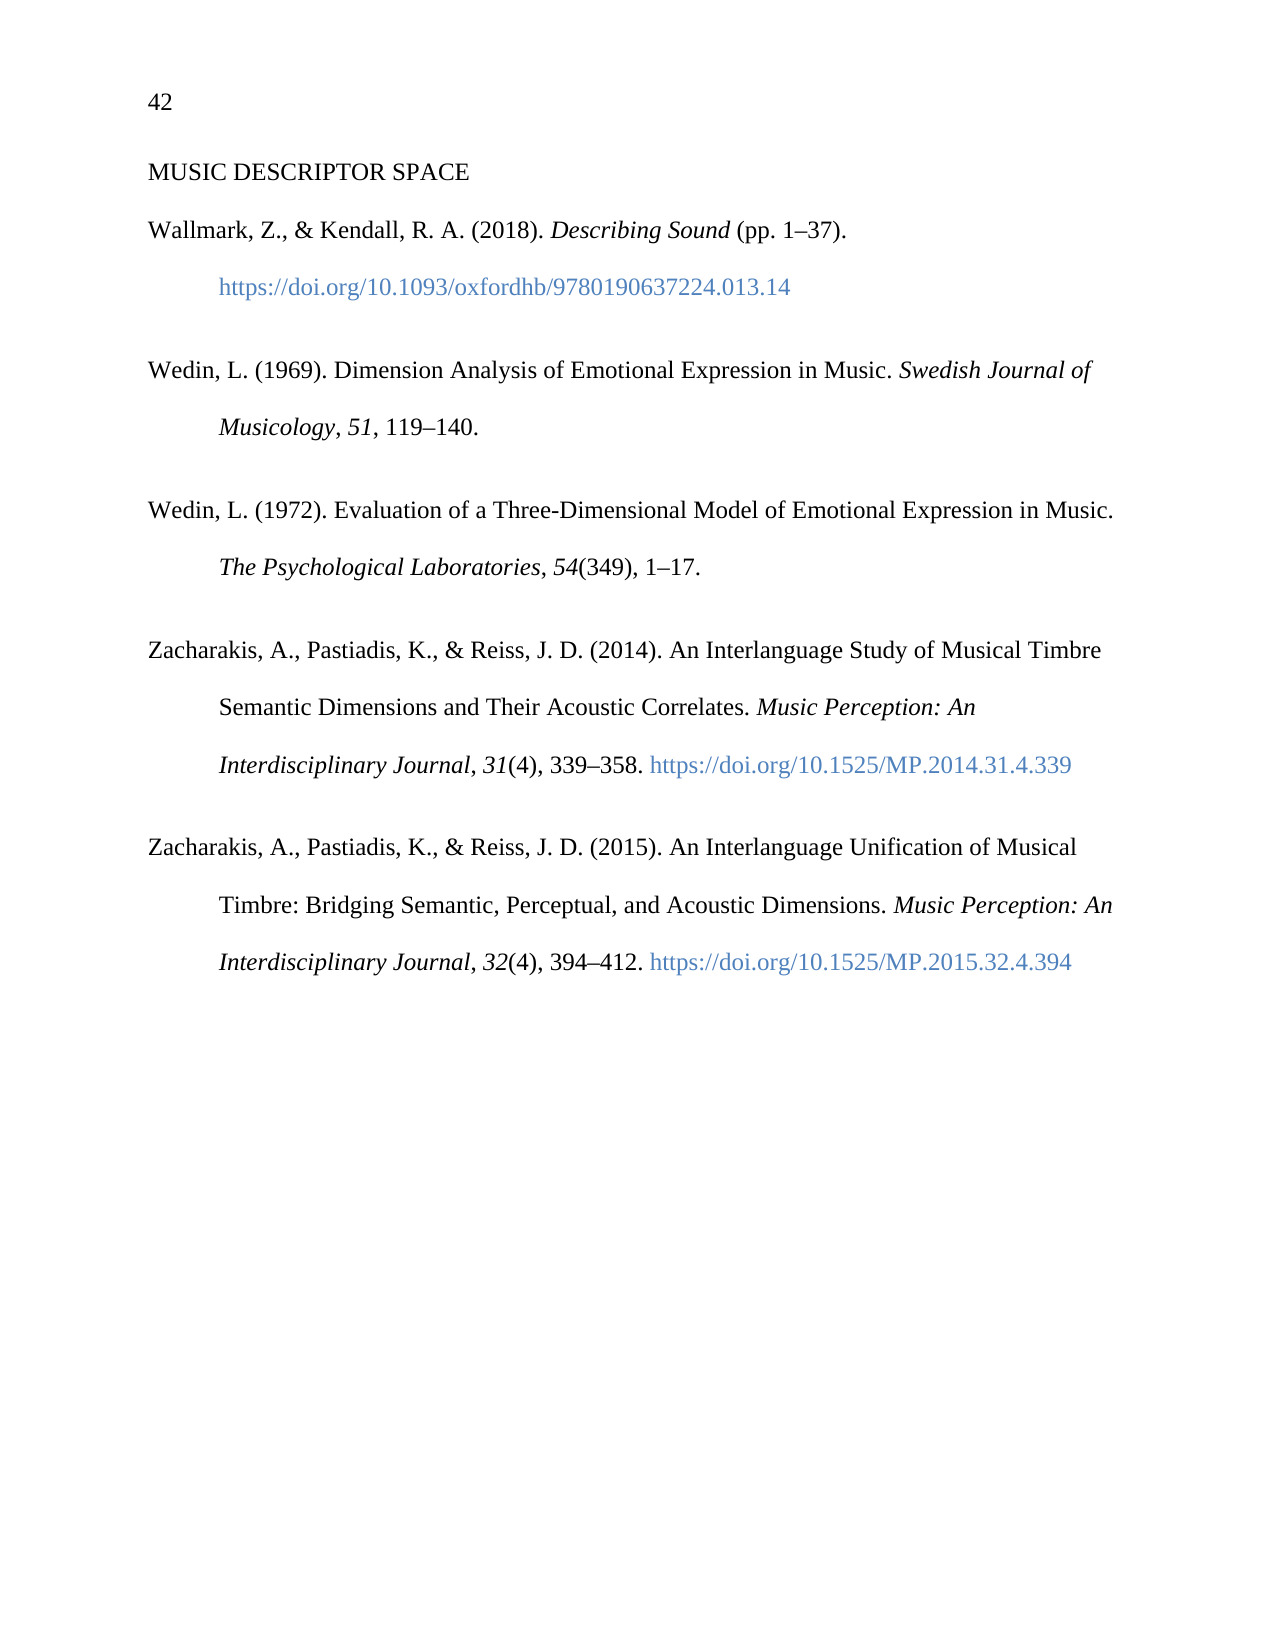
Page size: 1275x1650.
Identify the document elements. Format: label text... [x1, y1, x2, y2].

text Wedin, L. (1969). Dimension Analysis of Emotional Expression in Music. Swedish Journal of Musicology, 51, 119–140. [148, 355, 1127, 441]
text Wedin, L. (1972). Evaluation of a Three-Dimensional Model of Emotional Expression in Music. The Psychological Laboratories, 54(349), 1–17. [148, 495, 1127, 581]
text Zacharakis, A., Pastiadis, K., & Reiss, J. D. (2015). An Interlanguage Unification of Musical Timbre: Bridging Semantic, Perceptual, and Acoustic Dimensions. Music Perception: An Interdisciplinary Journal, 32(4), 394–412. https://doi.org/10.1525/MP.2015.32.4.394 [148, 832, 1127, 976]
text Wallmark, Z., & Kendall, R. A. (2018). Describing Sound (pp. 1–37). https://doi.org/10.1093/oxfordhb/9780190637224.013.14 [148, 215, 1127, 301]
text Zacharakis, A., Pastiadis, K., & Reiss, J. D. (2014). An Interlanguage Study of Musical Timbre Semantic Dimensions and Their Acoustic Correlates. Music Perception: An Interdisciplinary Journal, 31(4), 339–358. https://doi.org/10.1525/MP.2014.31.4.339 [148, 635, 1127, 779]
